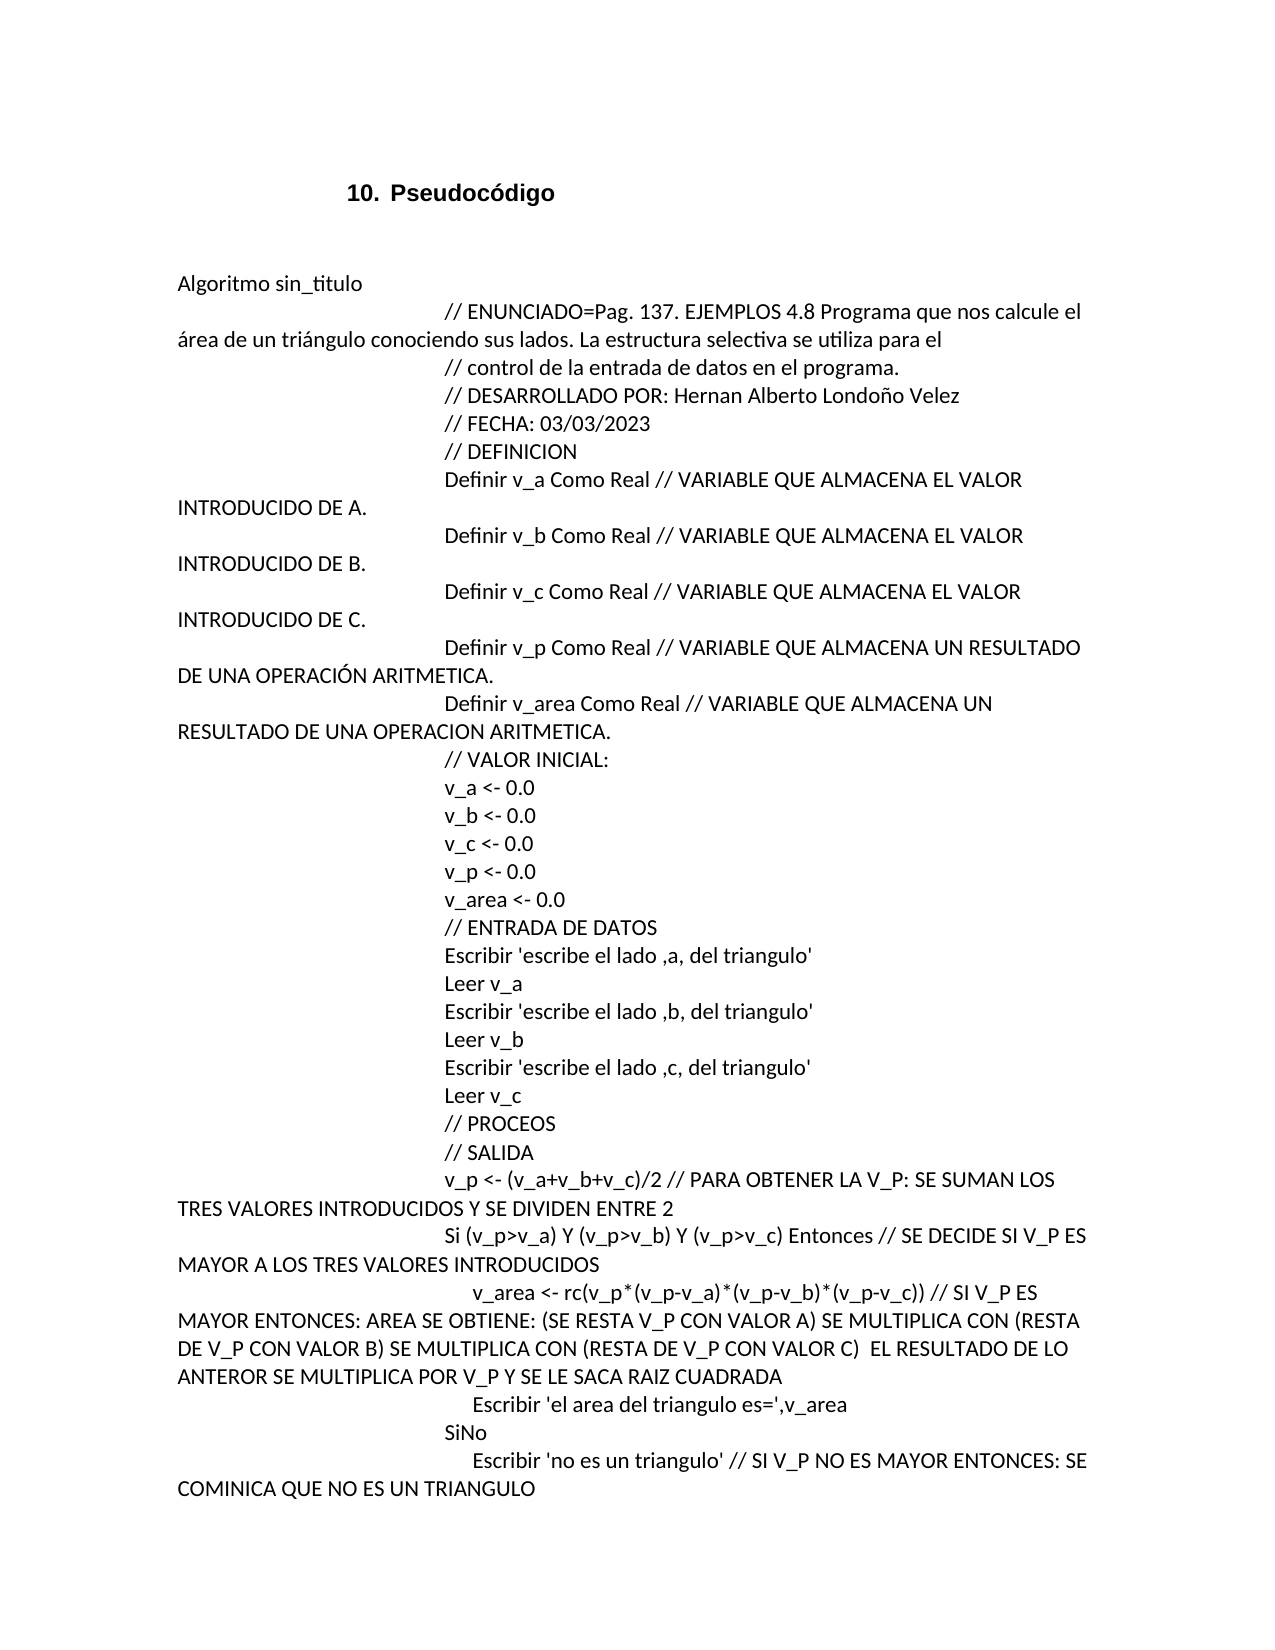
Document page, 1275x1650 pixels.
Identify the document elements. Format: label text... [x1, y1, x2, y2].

text // PROCEOS [177, 1109, 1098, 1138]
text v_area <- rc(v_p*(v_p-v_a)*(v_p-v_b)*(v_p-v_c)) // SI V_P ES MAYOR ENTONCES: AREA SE OBTIENE: (SE RESTA V_P CON VALOR A) SE MULTIPLICA CON (RESTA DE V_P CON VALOR B) SE MULTIPLICA CON (RESTA DE V_P CON VALOR C) EL RESULTADO DE LO ANTEROR SE MULTIPLICA POR V_P Y SE LE SACA RAIZ CUADRADA [177, 1278, 1098, 1390]
text Definir v_a Como Real // VARIABLE QUE ALMACENA EL VALOR INTRODUCIDO DE A. [177, 465, 1098, 521]
list Pseudocódigo [347, 179, 1098, 206]
text v_area <- 0.0 [177, 885, 1098, 913]
text v_b <- 0.0 [177, 801, 1098, 829]
text // control de la entrada de datos en el programa. [177, 353, 1098, 381]
text Definir v_p Como Real // VARIABLE QUE ALMACENA UN RESULTADO DE UNA OPERACIÓN ARITMETICA. [177, 633, 1098, 689]
text Si (v_p>v_a) Y (v_p>v_b) Y (v_p>v_c) Entonces // SE DECIDE SI V_P ES MAYOR A LOS TRES VALORES INTRODUCIDOS [177, 1222, 1098, 1278]
text v_a <- 0.0 [177, 773, 1098, 801]
text Escribir 'escribe el lado ,b, del triangulo' [177, 997, 1098, 1026]
text Definir v_c Como Real // VARIABLE QUE ALMACENA EL VALOR INTRODUCIDO DE C. [177, 577, 1098, 633]
text Escribir 'escribe el lado ,a, del triangulo' [177, 941, 1098, 969]
text // DEFINICION [177, 437, 1098, 465]
text Escribir 'no es un triangulo' // SI V_P NO ES MAYOR ENTONCES: SE COMINICA QUE NO ES UN TRIANGULO [177, 1446, 1098, 1502]
text v_p <- 0.0 [177, 857, 1098, 885]
text // ENTRADA DE DATOS [177, 913, 1098, 941]
text Escribir 'escribe el lado ,c, del triangulo' [177, 1053, 1098, 1082]
text Definir v_b Como Real // VARIABLE QUE ALMACENA EL VALOR INTRODUCIDO DE B. [177, 521, 1098, 577]
text // ENUNCIADO=Pag. 137. EJEMPLOS 4.8 Programa que nos calcule el área de un triángulo conociendo sus lados. La estructura selectiva se utiliza para el [177, 297, 1098, 353]
text SiNo [177, 1418, 1098, 1446]
text Escribir 'el area del triangulo es=',v_area [177, 1390, 1098, 1418]
text Definir v_area Como Real // VARIABLE QUE ALMACENA UN RESULTADO DE UNA OPERACION ARITMETICA. [177, 689, 1098, 745]
text Leer v_c [177, 1082, 1098, 1109]
text // DESARROLLADO POR: Hernan Alberto Londoño Velez [177, 381, 1098, 409]
text // VALOR INICIAL: [177, 745, 1098, 773]
text // FECHA: 03/03/2023 [177, 409, 1098, 437]
text Leer v_a [177, 969, 1098, 997]
text Leer v_b [177, 1026, 1098, 1053]
text Algoritmo sin_titulo [177, 269, 1098, 297]
text // SALIDA [177, 1138, 1098, 1166]
text v_p <- (v_a+v_b+v_c)/2 // PARA OBTENER LA V_P: SE SUMAN LOS TRES VALORES INTRODUCIDOS Y SE DIVIDEN ENTRE 2 [177, 1166, 1098, 1222]
text v_c <- 0.0 [177, 829, 1098, 857]
